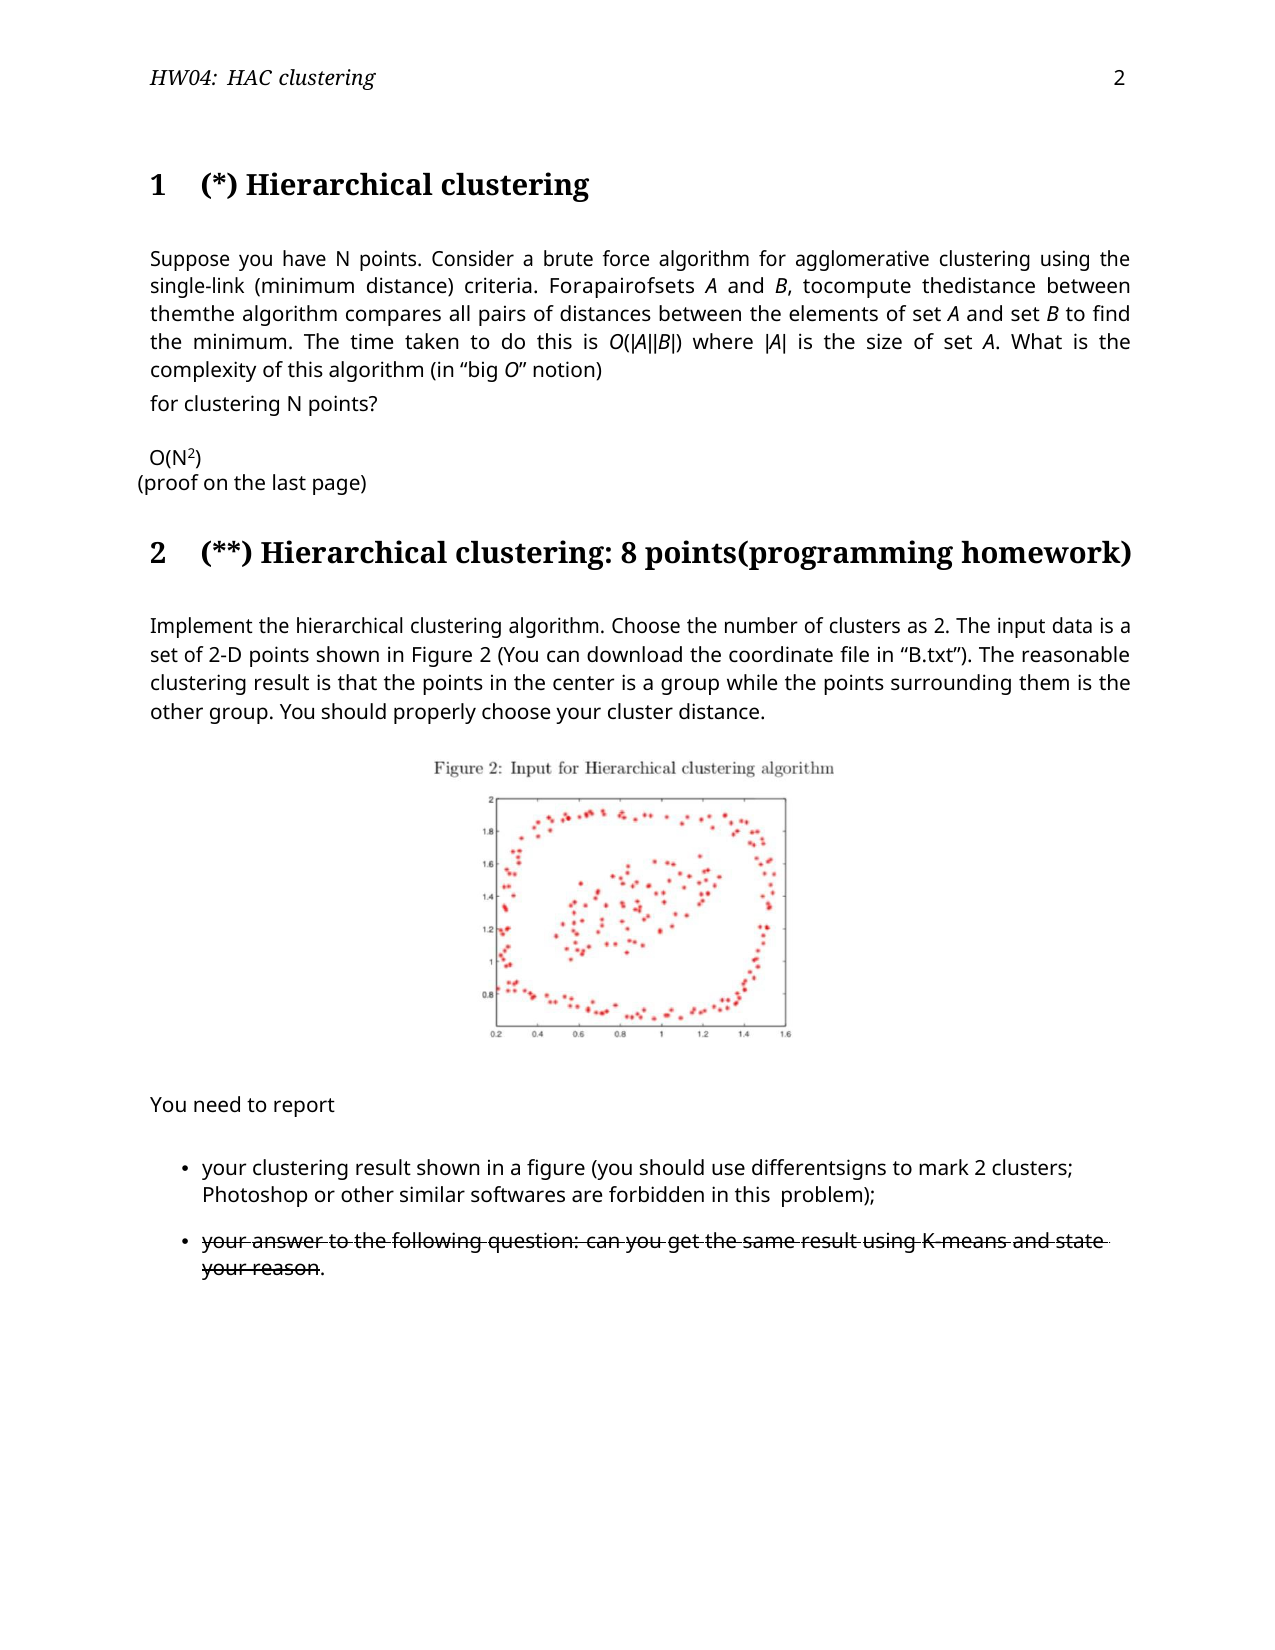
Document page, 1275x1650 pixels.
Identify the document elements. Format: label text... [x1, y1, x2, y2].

text O(N2) [149, 445, 1148, 470]
text Implement the hierarchical clustering algorithm. Choose the number of clusters as 2. The input data is a set of 2-D points shown in Figure 2 (You can download the coordinate file in “B.txt”). The reasonable clustering result is that the points in the center is a group while the points surrounding them is the other group. You should properly choose your cluster distance. [150, 612, 1131, 725]
text You need to report [150, 1090, 1148, 1118]
text for clustering N points? [150, 389, 1148, 417]
list your clustering result shown in a figure (you should use differentsigns to mark 2 clusters; Photoshop or other similar softwares are forbidden in this problem); [181, 1153, 1124, 1209]
subtitle (*) Hierarchical clustering [150, 164, 1148, 204]
subtitle (**) Hierarchical clustering: 8 points(programming homework) [150, 532, 1148, 572]
text (proof on the last page) [137, 470, 1148, 495]
text Suppose you have N points. Consider a brute force algorithm for agglomerative clustering using the single-link (minimum distance) criteria. Forapairofsets A and B, tocompute thedistance between themthe algorithm compares all pairs of distances between the elements of set A and set B to find the minimum. The time taken to do this is O(|A||B|) where |A| is the size of set A. What is the complexity of this algorithm (in “big O” notion) [150, 244, 1131, 384]
list your answer to the following question: can you get the same result using K-means and state your reason. [181, 1226, 1124, 1282]
picture [433, 759, 834, 1038]
text HW04: HAC clustering 2 [150, 63, 1148, 92]
